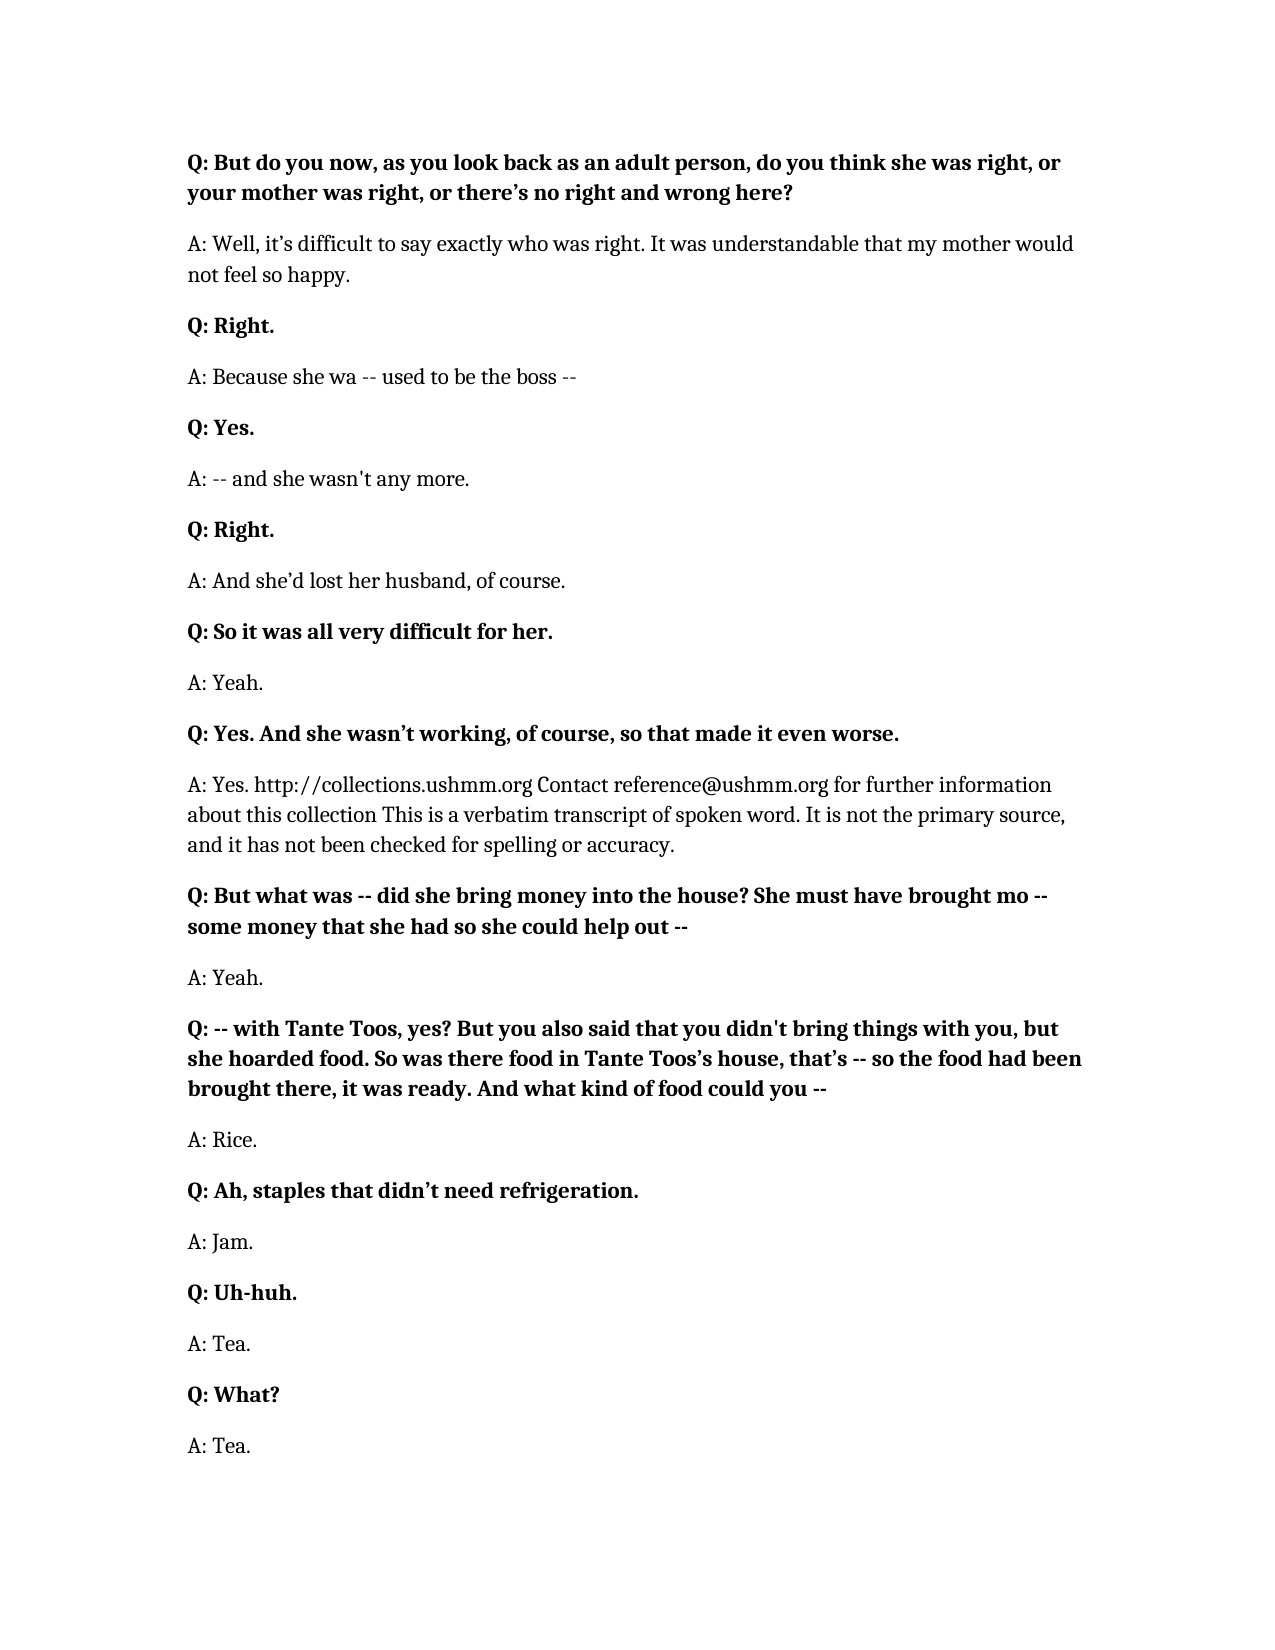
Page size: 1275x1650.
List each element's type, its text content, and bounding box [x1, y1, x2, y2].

text A: Yeah. [187, 670, 1087, 696]
text Q: Ah, staples that didn’t need refrigeration. [187, 1178, 1087, 1204]
text Q: Yes. And she wasn’t working, of course, so that made it even worse. [187, 721, 1087, 747]
text Q: Yes. [187, 414, 1087, 441]
text A: Because she wa -- used to be the boss -- [187, 363, 1087, 390]
text A: And she’d lost her husband, of course. [187, 568, 1087, 594]
text Q: What? [187, 1382, 1087, 1409]
text Q: But what was -- did she bring money into the house? She must have brought mo -- some money that she had so she could help out -- [187, 883, 1087, 940]
text Q: Right. [187, 312, 1087, 339]
text A: Yeah. [187, 964, 1087, 991]
text Q: Uh-huh. [187, 1280, 1087, 1307]
text Q: So it was all very difficult for her. [187, 619, 1087, 645]
text A: Tea. [187, 1331, 1087, 1358]
text A: Jam. [187, 1229, 1087, 1256]
text Q: -- with Tante Toos, yes? But you also said that you didn't bring things with you, but she hoarded food. So was there food in Tante Toos’s house, that’s -- so the food had been brought there, it was ready. And what kind of food could you -- [187, 1016, 1087, 1102]
text Q: Right. [187, 517, 1087, 543]
text A: -- and she wasn't any more. [187, 466, 1087, 492]
text A: Tea. [187, 1433, 1087, 1460]
text A: Well, it’s difficult to say exactly who was right. It was understandable that my mother would not feel so happy. [187, 231, 1087, 288]
text Q: But do you now, as you look back as an adult person, do you think she was right, or your mother was right, or there’s no right and wrong here? [187, 150, 1087, 207]
text A: Yes. http://collections.ushmm.org Contact reference@ushmm.org for further information about this collection This is a verbatim transcript of spoken word. It is not the primary source, and it has not been checked for spelling or accuracy. [187, 772, 1087, 859]
text A: Rice. [187, 1127, 1087, 1153]
